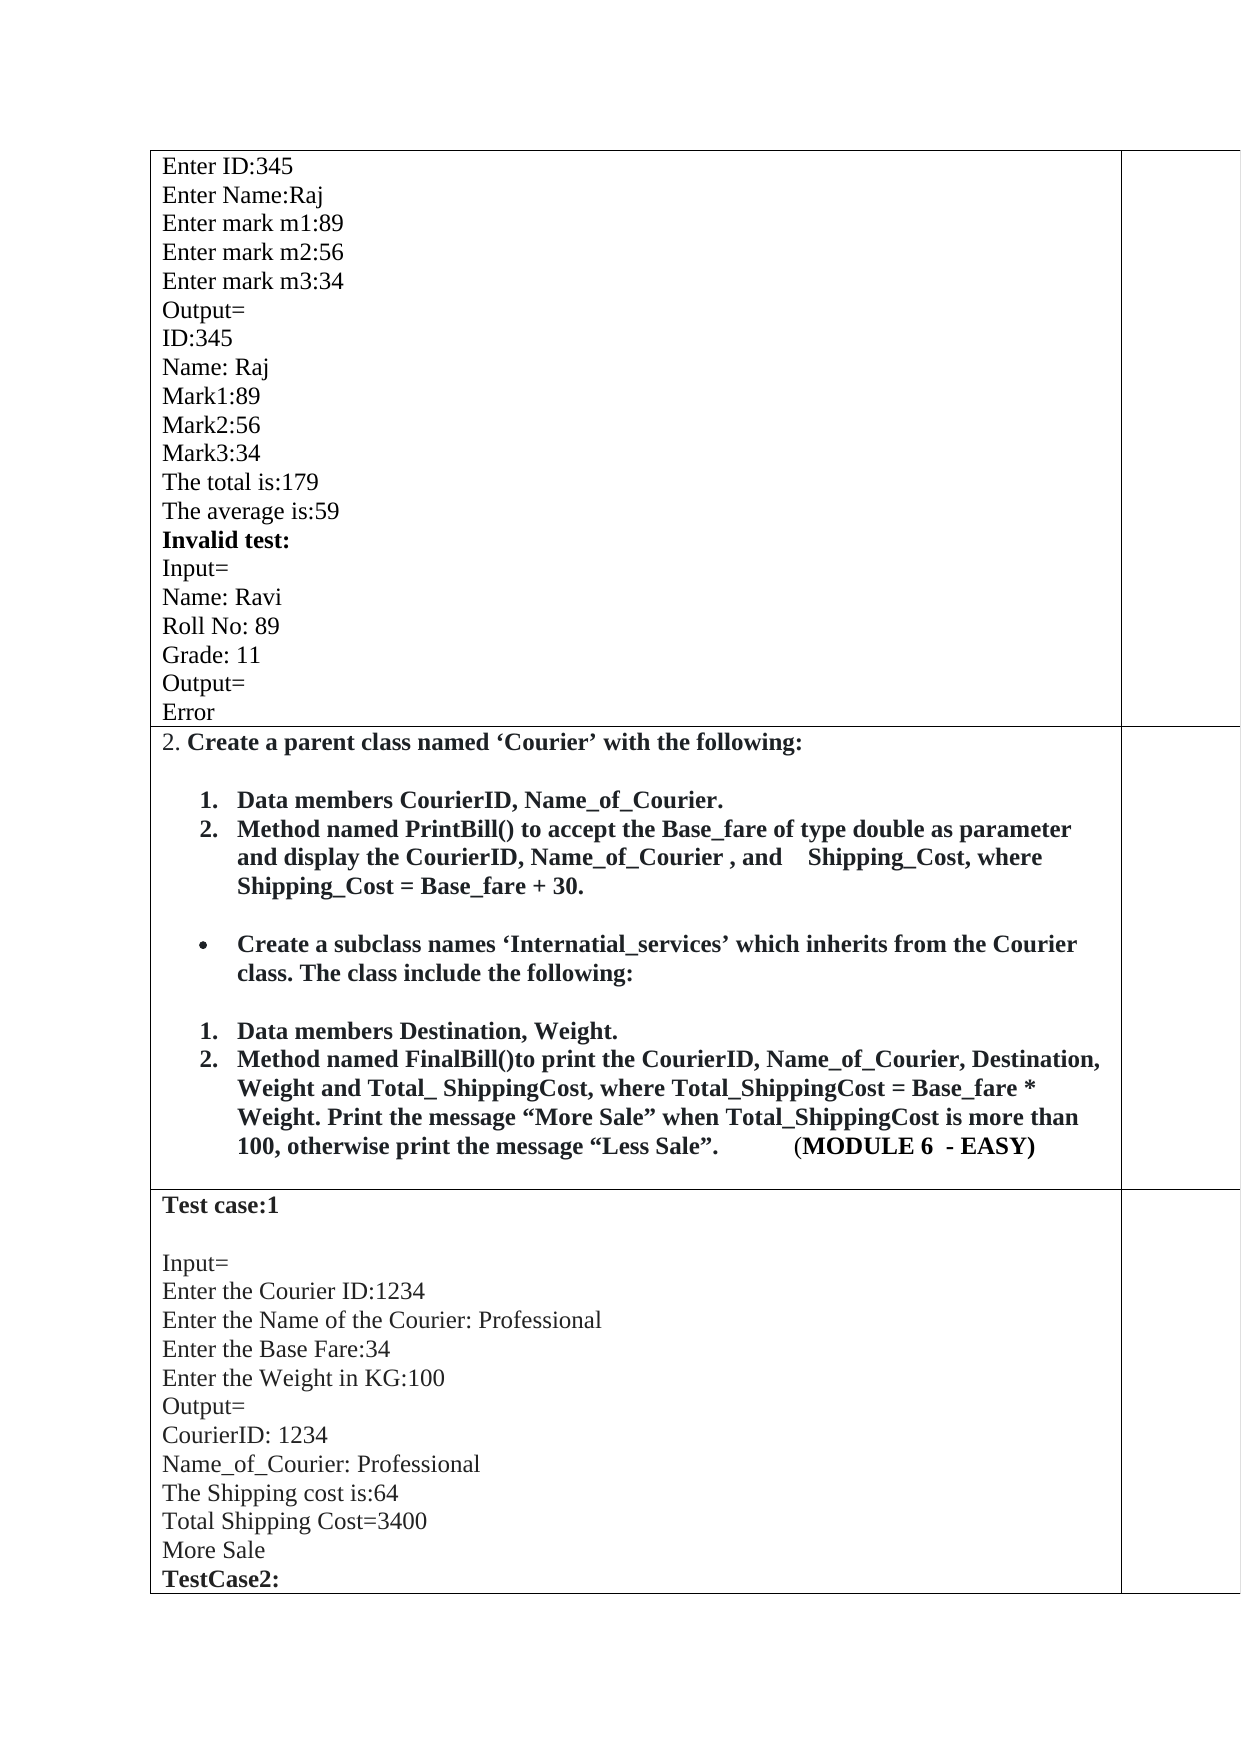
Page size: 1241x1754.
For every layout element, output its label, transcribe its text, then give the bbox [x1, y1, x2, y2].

table_cell [1122, 1190, 1240, 1593]
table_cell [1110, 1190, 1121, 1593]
table_cell 2. Create a parent class named ‘Courier’ with the following: Data members CourierID, Name_of_Courier. Method named PrintBill() to accept the Base_fare of type double as parameter and display the CourierID, Name_of_Courier , and Shipping_Cost, where Shipping_Cost = Base_fare + 30. Create a subclass names ‘Internatial_services’ which inherits from the Courier class. The class include the following: Data members Destination, Weight. Method named FinalBill()to print the CourierID, Name_of_Courier, Destination, Weight and Total_ ShippingCost, where Total_ShippingCost = Base_fare * Weight. Print the message “More Sale” when Total_ShippingCost is more than 100, otherwise print the message “Less Sale”. (MODULE 6 - EASY) [151, 727, 1121, 1189]
table_cell [1122, 727, 1240, 1189]
table_cell [1122, 151, 1240, 726]
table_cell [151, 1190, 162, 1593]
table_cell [151, 151, 1121, 726]
